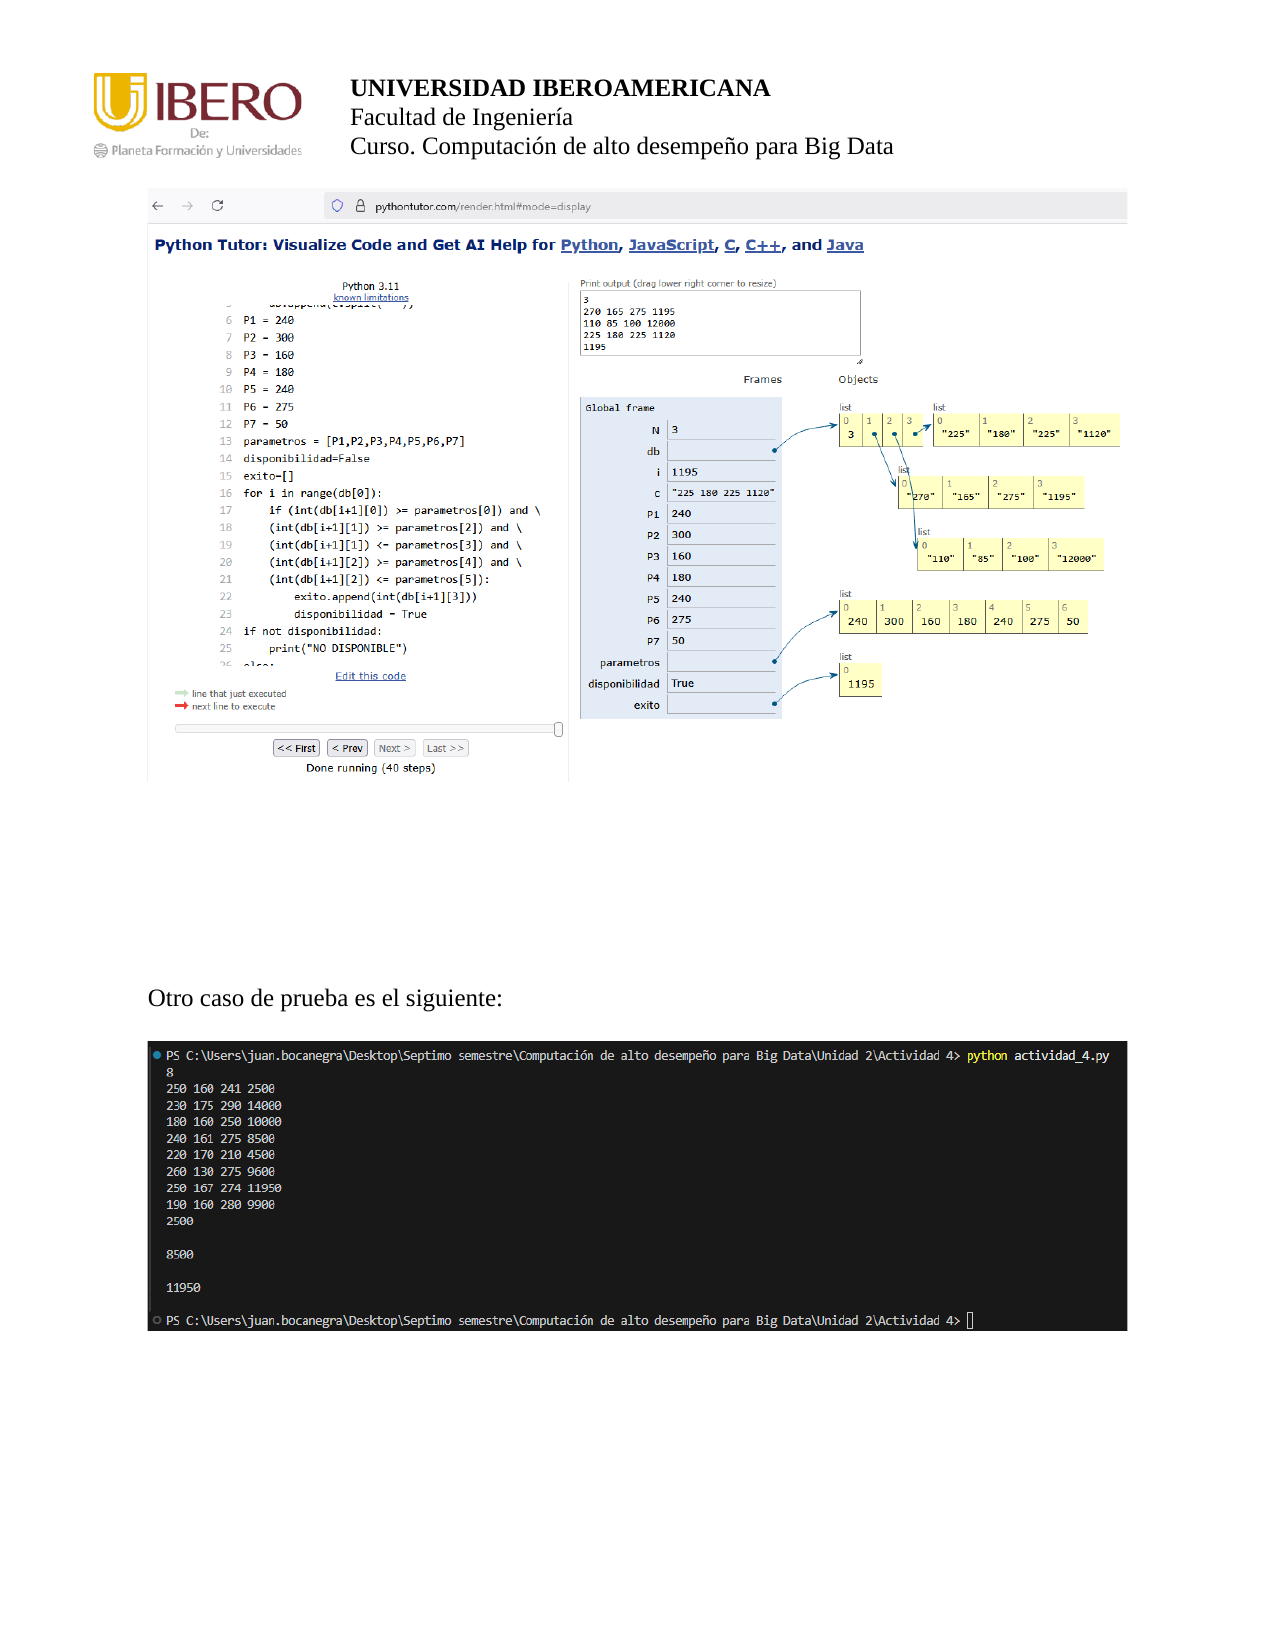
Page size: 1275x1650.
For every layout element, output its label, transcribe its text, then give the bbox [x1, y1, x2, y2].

picture [147, 188, 1128, 782]
picture [93, 73, 302, 158]
picture [147, 1041, 1128, 1331]
text Otro caso de prueba es el siguiente: [148, 983, 1127, 1012]
